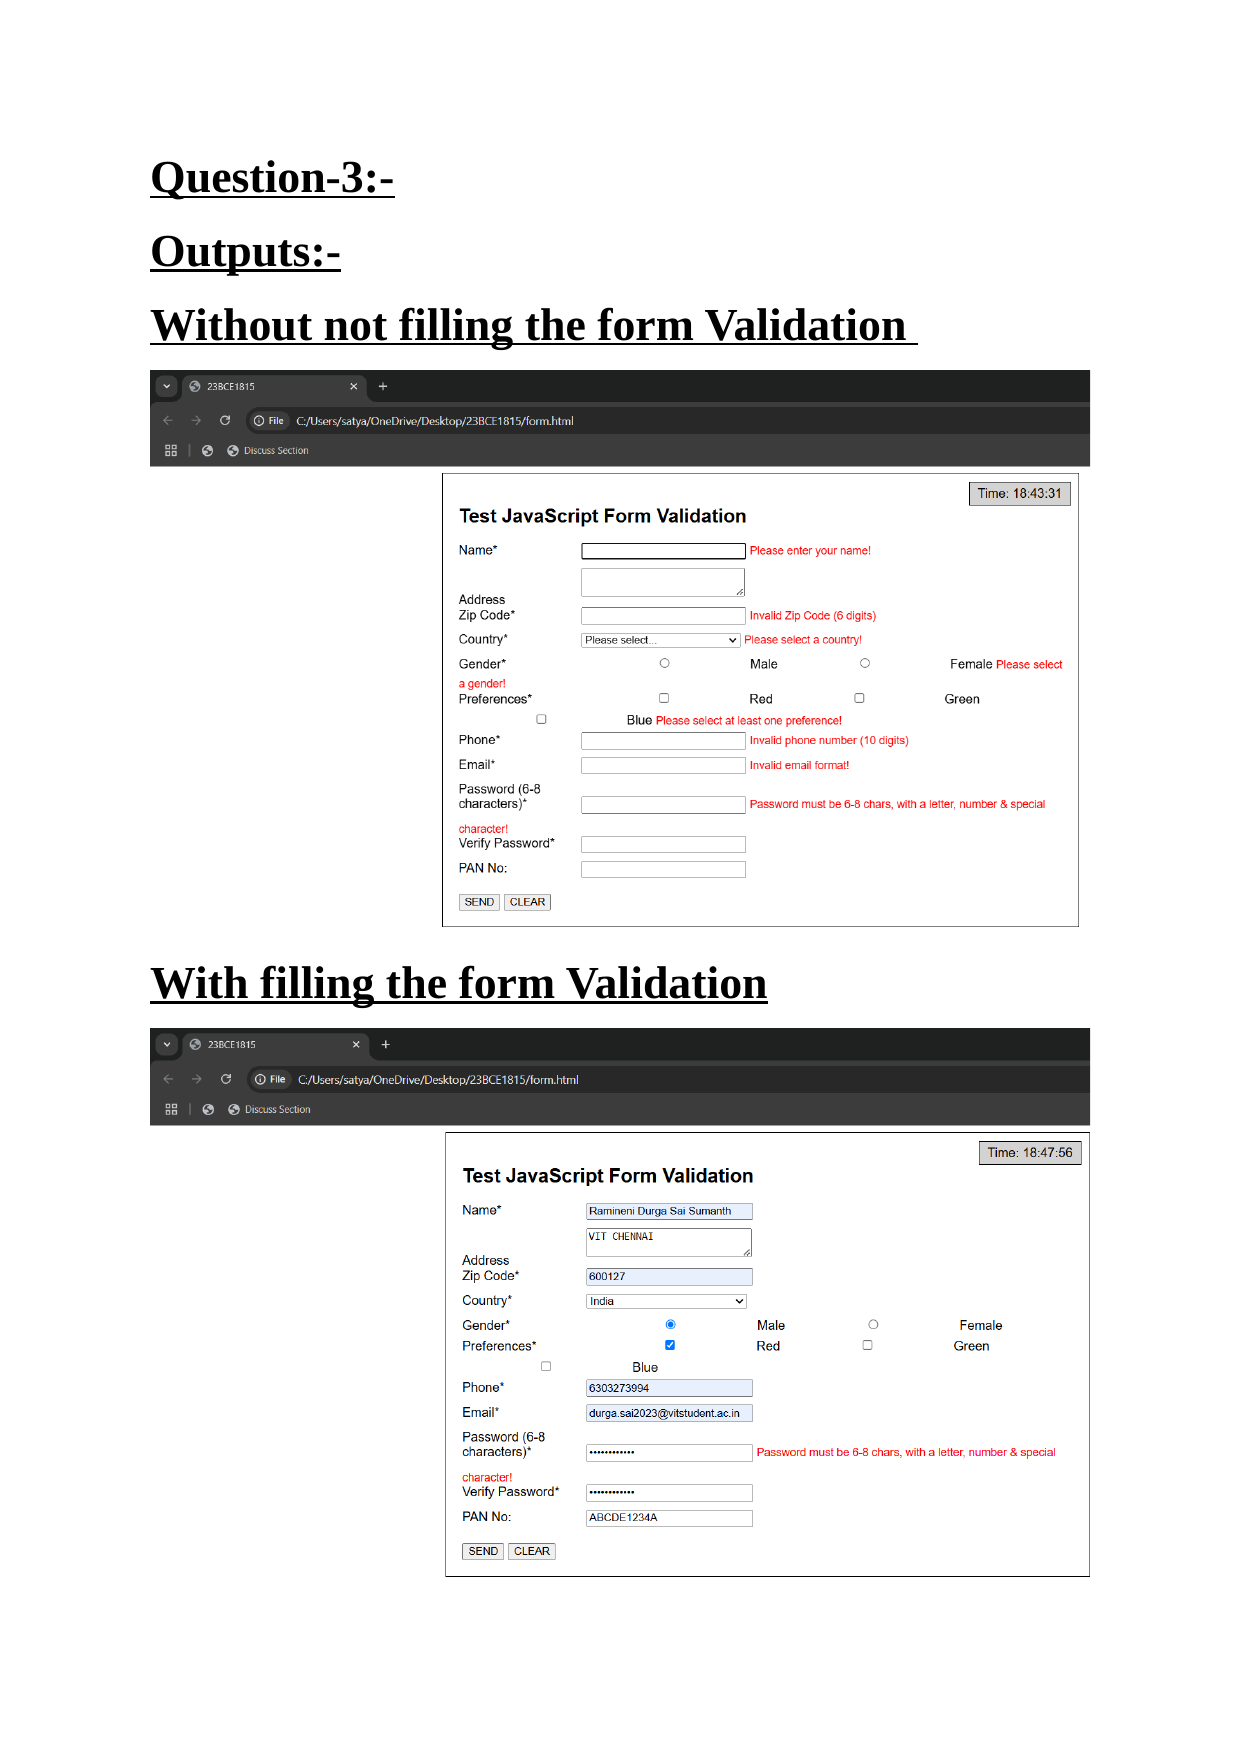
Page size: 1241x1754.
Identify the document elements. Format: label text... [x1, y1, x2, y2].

text Outputs:- [150, 223, 1090, 276]
text Question-3:- [150, 150, 1090, 203]
text Without not filling the form Validation [150, 297, 1090, 350]
picture [150, 1028, 1091, 1579]
text With filling the form Validation [150, 955, 1090, 1008]
picture [150, 370, 1091, 937]
